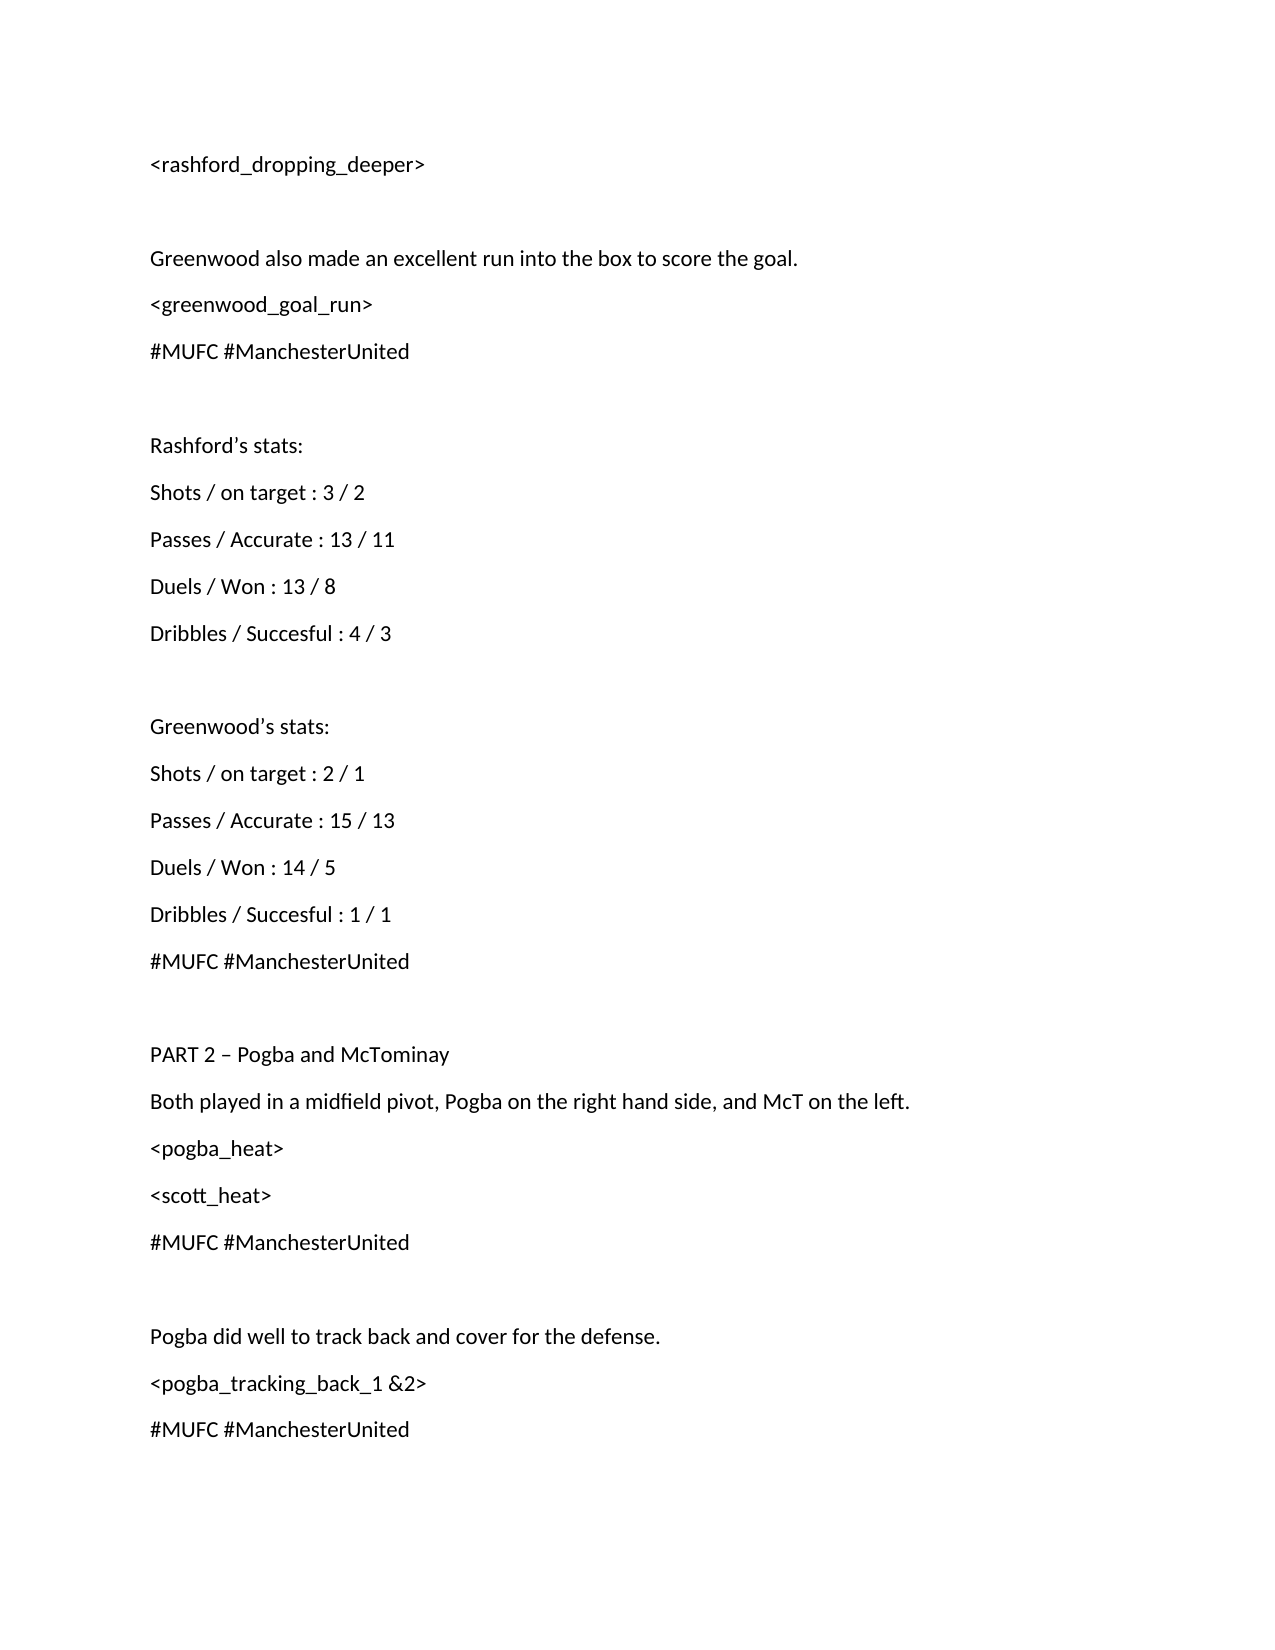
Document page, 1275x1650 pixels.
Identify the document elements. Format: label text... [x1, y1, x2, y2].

text Passes / Accurate : 15 / 13 [150, 806, 1125, 834]
text Greenwood’s stats: [150, 712, 1125, 741]
text Pogba did well to track back and cover for the defense. [150, 1322, 1125, 1350]
text Both played in a midfield pivot, Pogba on the right hand side, and McT on the left. [150, 1087, 1125, 1116]
text #MUFC #ManchesterUnited [150, 947, 1125, 975]
text <pogba_tracking_back_1 &2> [150, 1369, 1125, 1397]
text #MUFC #ManchesterUnited [150, 1416, 1125, 1444]
text <scott_heat> [150, 1181, 1125, 1209]
text PART 2 – Pogba and McTominay [150, 1041, 1125, 1069]
text <greenwood_goal_run> [150, 291, 1125, 319]
text Rashford’s stats: [150, 431, 1125, 459]
text #MUFC #ManchesterUnited [150, 1228, 1125, 1256]
text <rashford_dropping_deeper> [150, 150, 1125, 178]
text Shots / on target : 3 / 2 [150, 478, 1125, 506]
text <pogba_heat> [150, 1134, 1125, 1162]
text Greenwood also made an excellent run into the box to score the goal. [150, 244, 1125, 272]
text Dribbles / Succesful : 4 / 3 [150, 619, 1125, 647]
text Duels / Won : 13 / 8 [150, 572, 1125, 600]
text #MUFC #ManchesterUnited [150, 337, 1125, 366]
text Duels / Won : 14 / 5 [150, 853, 1125, 881]
text Dribbles / Succesful : 1 / 1 [150, 900, 1125, 928]
text Passes / Accurate : 13 / 11 [150, 525, 1125, 553]
text Shots / on target : 2 / 1 [150, 759, 1125, 787]
